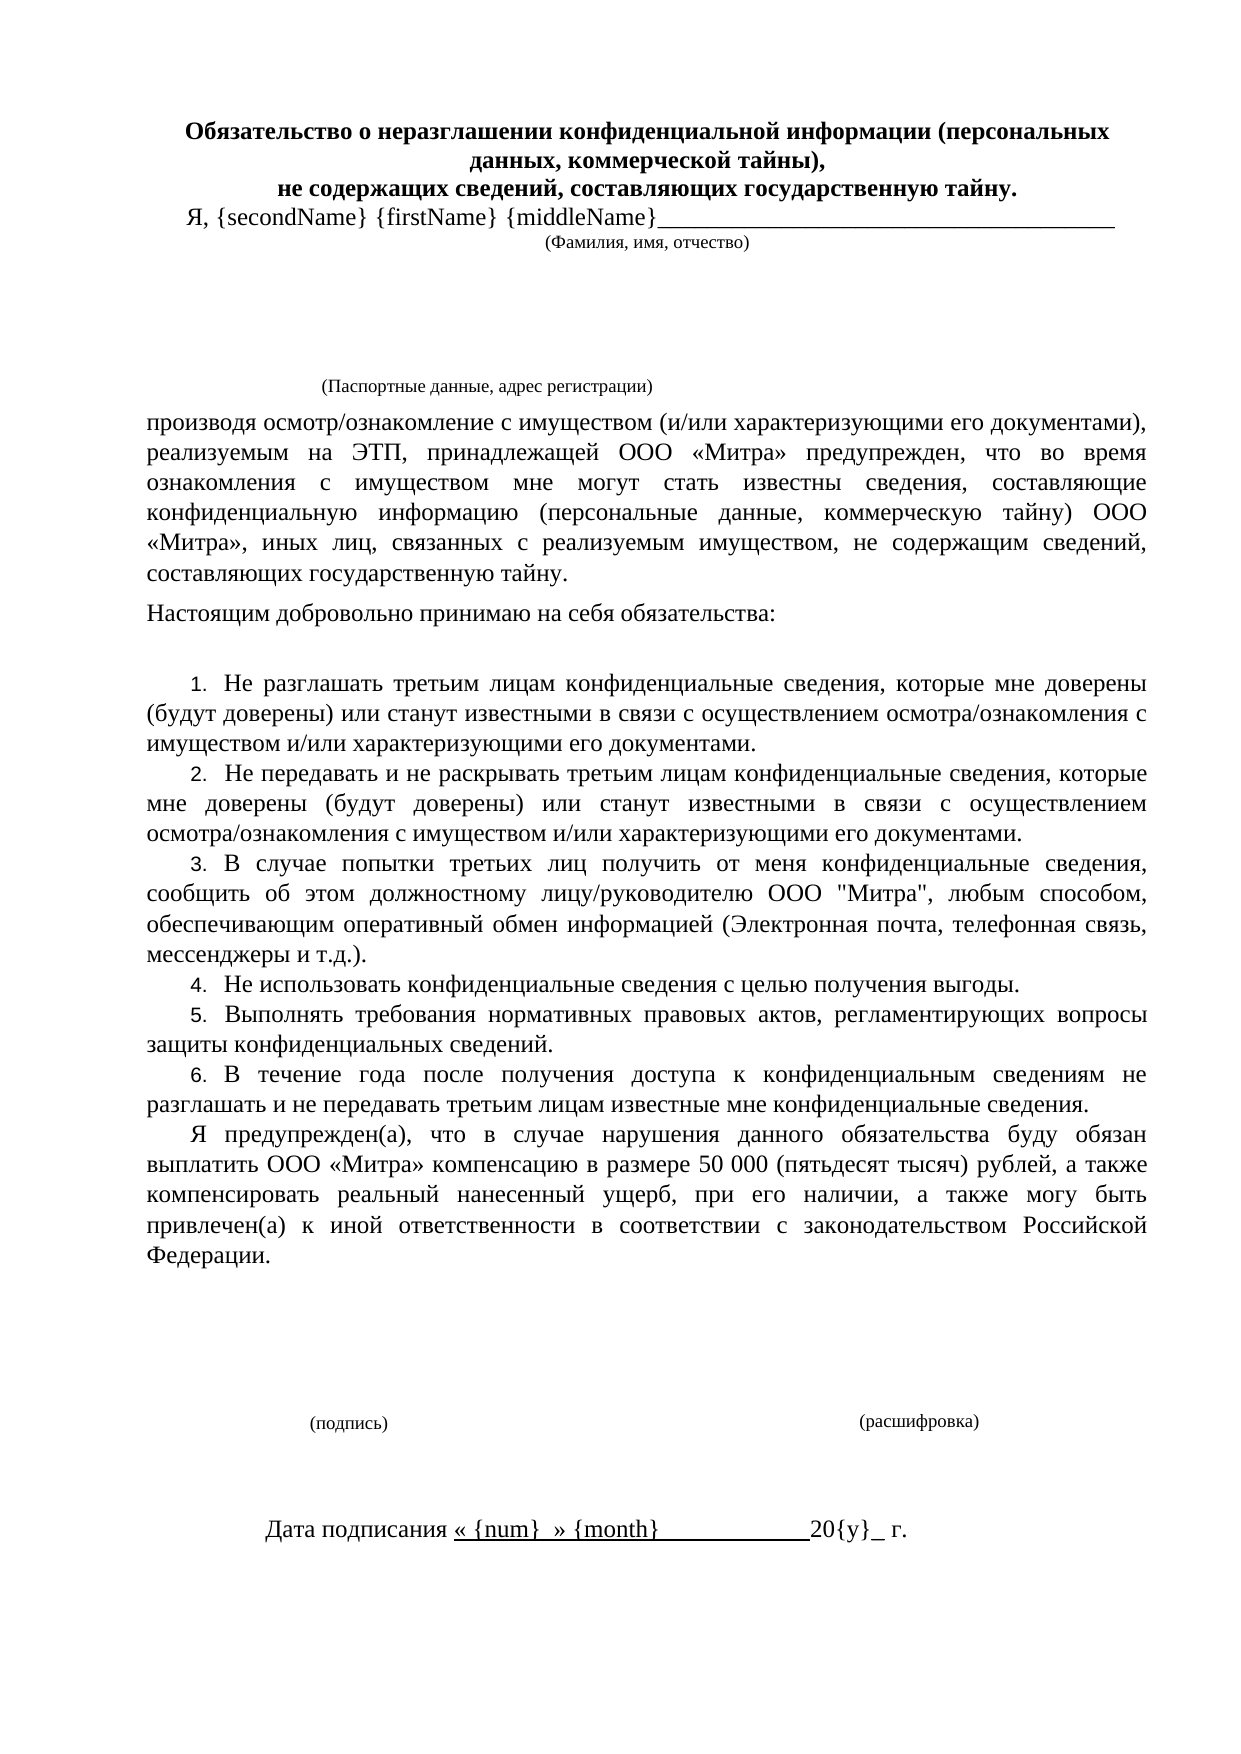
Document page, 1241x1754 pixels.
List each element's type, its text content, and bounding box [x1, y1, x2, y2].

text Я предупрежден(а), что в случае нарушения данного обязательства буду обязан выплатить ООО «Митра» компенсацию в размере 50 000 (пятьдесят тысяч) рублей, а также компенсировать реальный нанесенный ущерб, при его наличии, а также могу быть привлечен(а) к иной ответственности в соответствии с законодательством Российской Федерации. [146, 1119, 1148, 1268]
list Не использовать конфиденциальные сведения с целью получения выгоды. [146, 969, 1148, 998]
list Не разглашать третьим лицам конфиденциальные сведения, которые мне доверены (будут доверены) или станут известными в связи с осуществлением осмотра/ознакомления с имуществом и/или характеризующими его документами. [146, 668, 1148, 757]
text производя осмотр/ознакомление с имуществом (и/или характеризующими его документами), реализуемым на ЭТП, принадлежащей ООО «Митра» предупрежден, что во время ознакомления с имуществом мне могут стать известны сведения, составляющие конфиденциальную информацию (персональные данные, коммерческую тайну) ООО «Митра», иных лиц, связанных с реализуемым имуществом, не содержащим сведений, составляющих государственную тайну. [146, 407, 1148, 586]
list В течение года после получения доступа к конфиденциальным сведениям не разглашать и не передавать третьим лицам известные мне конфиденциальные сведения. [146, 1059, 1148, 1118]
list Не передавать и не раскрывать третьим лицам конфиденциальные сведения, которые мне доверены (будут доверены) или станут известными в связи с осуществлением осмотра/ознакомления с имуществом и/или характеризующими его документами. [146, 758, 1148, 847]
text Настоящим добровольно принимаю на себя обязательства: [146, 598, 1148, 627]
list В случае попытки третьих лиц получить от меня конфиденциальные сведения, сообщить об этом должностному лицу/руководителю ООО "Митра", любым способом, обеспечивающим оперативный обмен информацией (Электронная почта, телефонная связь, мессенджеры и т.д.). [146, 848, 1148, 967]
text не содержащих сведений, составляющих государственную тайну. [146, 173, 1148, 202]
list Выполнять требования нормативных правовых актов, регламентирующих вопросы защиты конфиденциальных сведений. [146, 999, 1148, 1058]
text Я, {secondName} {firstName} {middleName} [146, 202, 1148, 231]
text Дата подписания « {num} » {month} 20{y} г. [265, 1514, 1148, 1543]
text Обязательство о неразглашении конфиденциальной информации (персональных данных, коммерческой тайны), [146, 116, 1148, 173]
text (Паспортные данные, адрес регистрации) [321, 375, 1148, 397]
text (Фамилия, имя, отчество) [146, 231, 1148, 253]
text (расшифровка) [146, 1409, 979, 1431]
